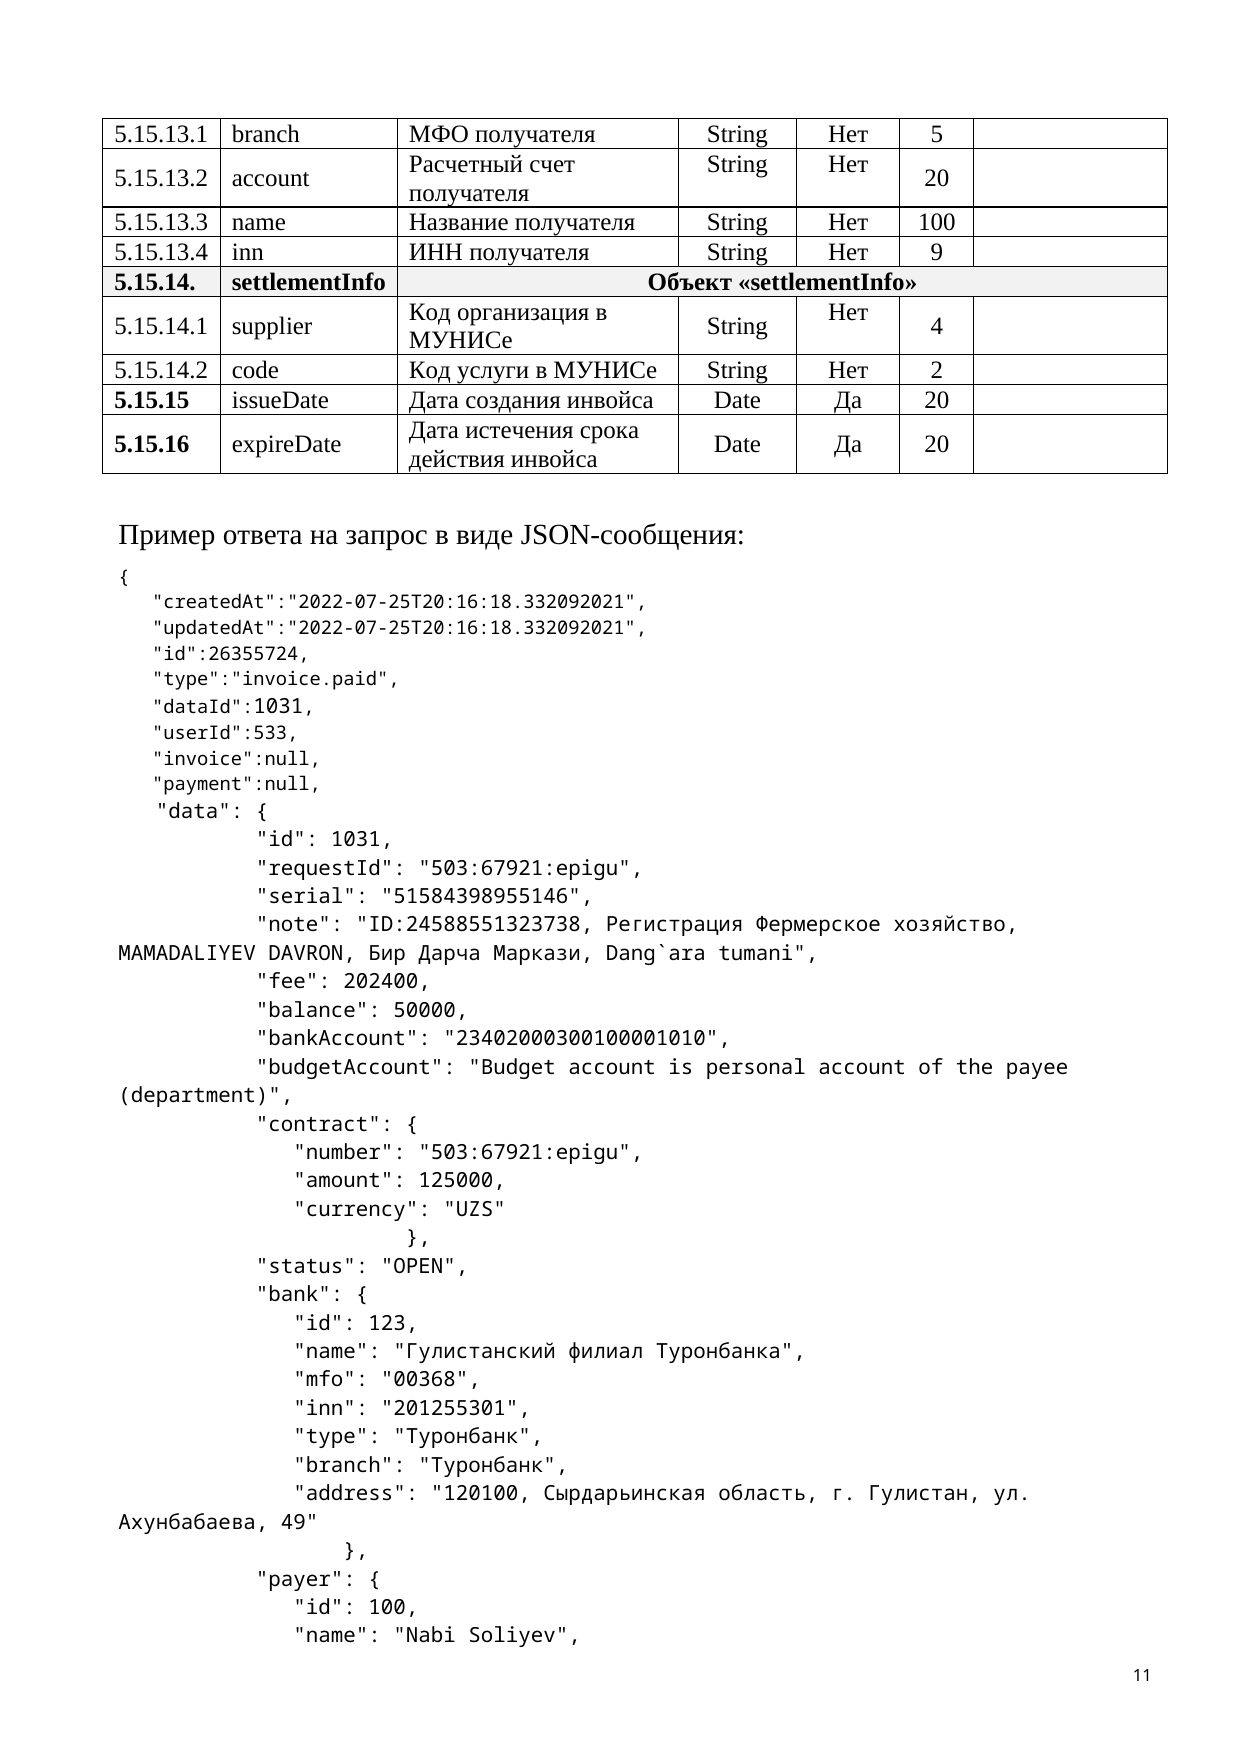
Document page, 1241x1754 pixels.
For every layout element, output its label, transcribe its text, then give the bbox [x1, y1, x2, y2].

text "data": { [118, 796, 1152, 824]
text "name": "Гулистанский филиал Туронбанка", [118, 1336, 1152, 1364]
text "budgetAccount": "Budget account is personal account of the payee (department)", [118, 1052, 1152, 1109]
table_cell ИНН получателя [398, 237, 678, 266]
text "id": 100, [118, 1592, 1152, 1621]
text "note": "ID:24588551323738, Регистрация Фермерское хозяйство, MAMADALIYEV DAVRON, Бир Дарча Маркази, Dang`ara tumani", [118, 909, 1152, 966]
text "mfo": "00368", [118, 1364, 1152, 1393]
table_cell [974, 119, 1167, 148]
table_cell String [679, 355, 796, 384]
text "fee": 202400, [118, 966, 1152, 995]
table_cell String [679, 119, 796, 148]
table_cell Код организация в МУНИСе [398, 297, 678, 354]
table_cell 5.15.16 [103, 415, 220, 472]
table_cell [974, 237, 1167, 266]
table_cell Date [679, 415, 796, 472]
table_cell 2 [900, 355, 973, 384]
text "serial": "51584398955146", [118, 881, 1152, 909]
table_cell String [679, 297, 796, 354]
table_cell 5.15.13.4 [103, 237, 220, 266]
table_cell Объект «settlementInfo» [398, 267, 1167, 296]
table_cell Дата создания инвойса [398, 385, 678, 414]
table_cell Код услуги в МУНИСе [398, 355, 678, 384]
table_cell 9 [900, 237, 973, 266]
subtitle Пример ответа на запрос в виде JSON-сообщения: [118, 517, 1152, 551]
table_cell 5.15.13.3 [103, 208, 220, 236]
table_cell 5.15.13.1 [103, 119, 220, 148]
table_cell Нет [797, 297, 899, 354]
table_cell [974, 149, 1167, 206]
text "balance": 50000, [118, 995, 1152, 1023]
table_cell String [679, 237, 796, 266]
text "payer": { [118, 1564, 1152, 1592]
table_cell 5 [900, 119, 973, 148]
text "createdAt":"2022-07-25T20:16:18.332092021", [118, 589, 1152, 614]
text "number": "503:67921:epigu", [118, 1137, 1152, 1166]
text }, [118, 1222, 1152, 1251]
table_cell Нет [797, 355, 899, 384]
table_cell name [221, 208, 397, 236]
text "contract": { [118, 1109, 1152, 1137]
table_cell String [679, 208, 796, 236]
text "id": 1031, [118, 824, 1152, 853]
text "status": "OPEN", [118, 1251, 1152, 1279]
table_cell Нет [797, 237, 899, 266]
table_cell Дата истечения срока действия инвойса [398, 415, 678, 472]
table_cell [974, 385, 1167, 414]
table_cell 5.15.14.2 [103, 355, 220, 384]
text "bank": { [118, 1279, 1152, 1308]
text "currency": "UZS" [118, 1194, 1152, 1222]
text "inn": "201255301", [118, 1393, 1152, 1421]
text }, [118, 1535, 1152, 1564]
text "branch": "Туронбанк", [118, 1450, 1152, 1478]
table_cell Date [679, 385, 796, 414]
table_cell [974, 297, 1167, 354]
text "invoice":null, [118, 745, 1152, 770]
table_cell Нет [797, 149, 899, 206]
table_cell 5.15.13.2 [103, 149, 220, 206]
table_cell 5.15.14. [103, 267, 220, 296]
text "requestId": "503:67921:epigu", [118, 853, 1152, 881]
table_cell 20 [900, 149, 973, 206]
table_cell inn [221, 237, 397, 266]
table_cell 20 [900, 415, 973, 472]
table_cell [974, 355, 1167, 384]
table_cell Да [797, 415, 899, 472]
text "id":26355724, [118, 640, 1152, 665]
table_cell String [679, 149, 796, 206]
text "type":"invoice.paid", [118, 665, 1152, 691]
table_cell 100 [900, 208, 973, 236]
table_cell expireDate [221, 415, 397, 472]
table_cell issueDate [221, 385, 397, 414]
table_cell code [221, 355, 397, 384]
text "updatedAt":"2022-07-25T20:16:18.332092021", [118, 614, 1152, 640]
table_cell 5.15.15 [103, 385, 220, 414]
text "payment":null, [118, 770, 1152, 796]
table_cell 4 [900, 297, 973, 354]
text "bankAccount": "23402000300100001010", [118, 1023, 1152, 1052]
table_cell settlementInfo [221, 267, 397, 296]
table_cell Название получателя [398, 208, 678, 236]
table_cell 5.15.14.1 [103, 297, 220, 354]
text "dataId":1031, [118, 691, 1152, 719]
text "name": "Nabi Soliyev", [118, 1621, 1152, 1649]
table_cell Нет [797, 119, 899, 148]
table_cell Да [797, 385, 899, 414]
table_cell supplier [221, 297, 397, 354]
text "userId":533, [118, 719, 1152, 745]
text { [118, 563, 1152, 589]
table_cell account [221, 149, 397, 206]
table_cell МФО получателя [398, 119, 678, 148]
table_cell Расчетный счет получателя [398, 149, 678, 206]
table_cell 20 [900, 385, 973, 414]
text "id": 123, [118, 1308, 1152, 1336]
text "amount": 125000, [118, 1166, 1152, 1194]
table_cell branch [221, 119, 397, 148]
text "type": "Туронбанк", [118, 1421, 1152, 1450]
table_cell [974, 415, 1167, 472]
table_cell [974, 208, 1167, 236]
text "address": "120100, Сырдарьинская область, г. Гулистан, ул. Ахунбабаева, 49" [118, 1478, 1152, 1535]
table_cell Нет [797, 208, 899, 236]
